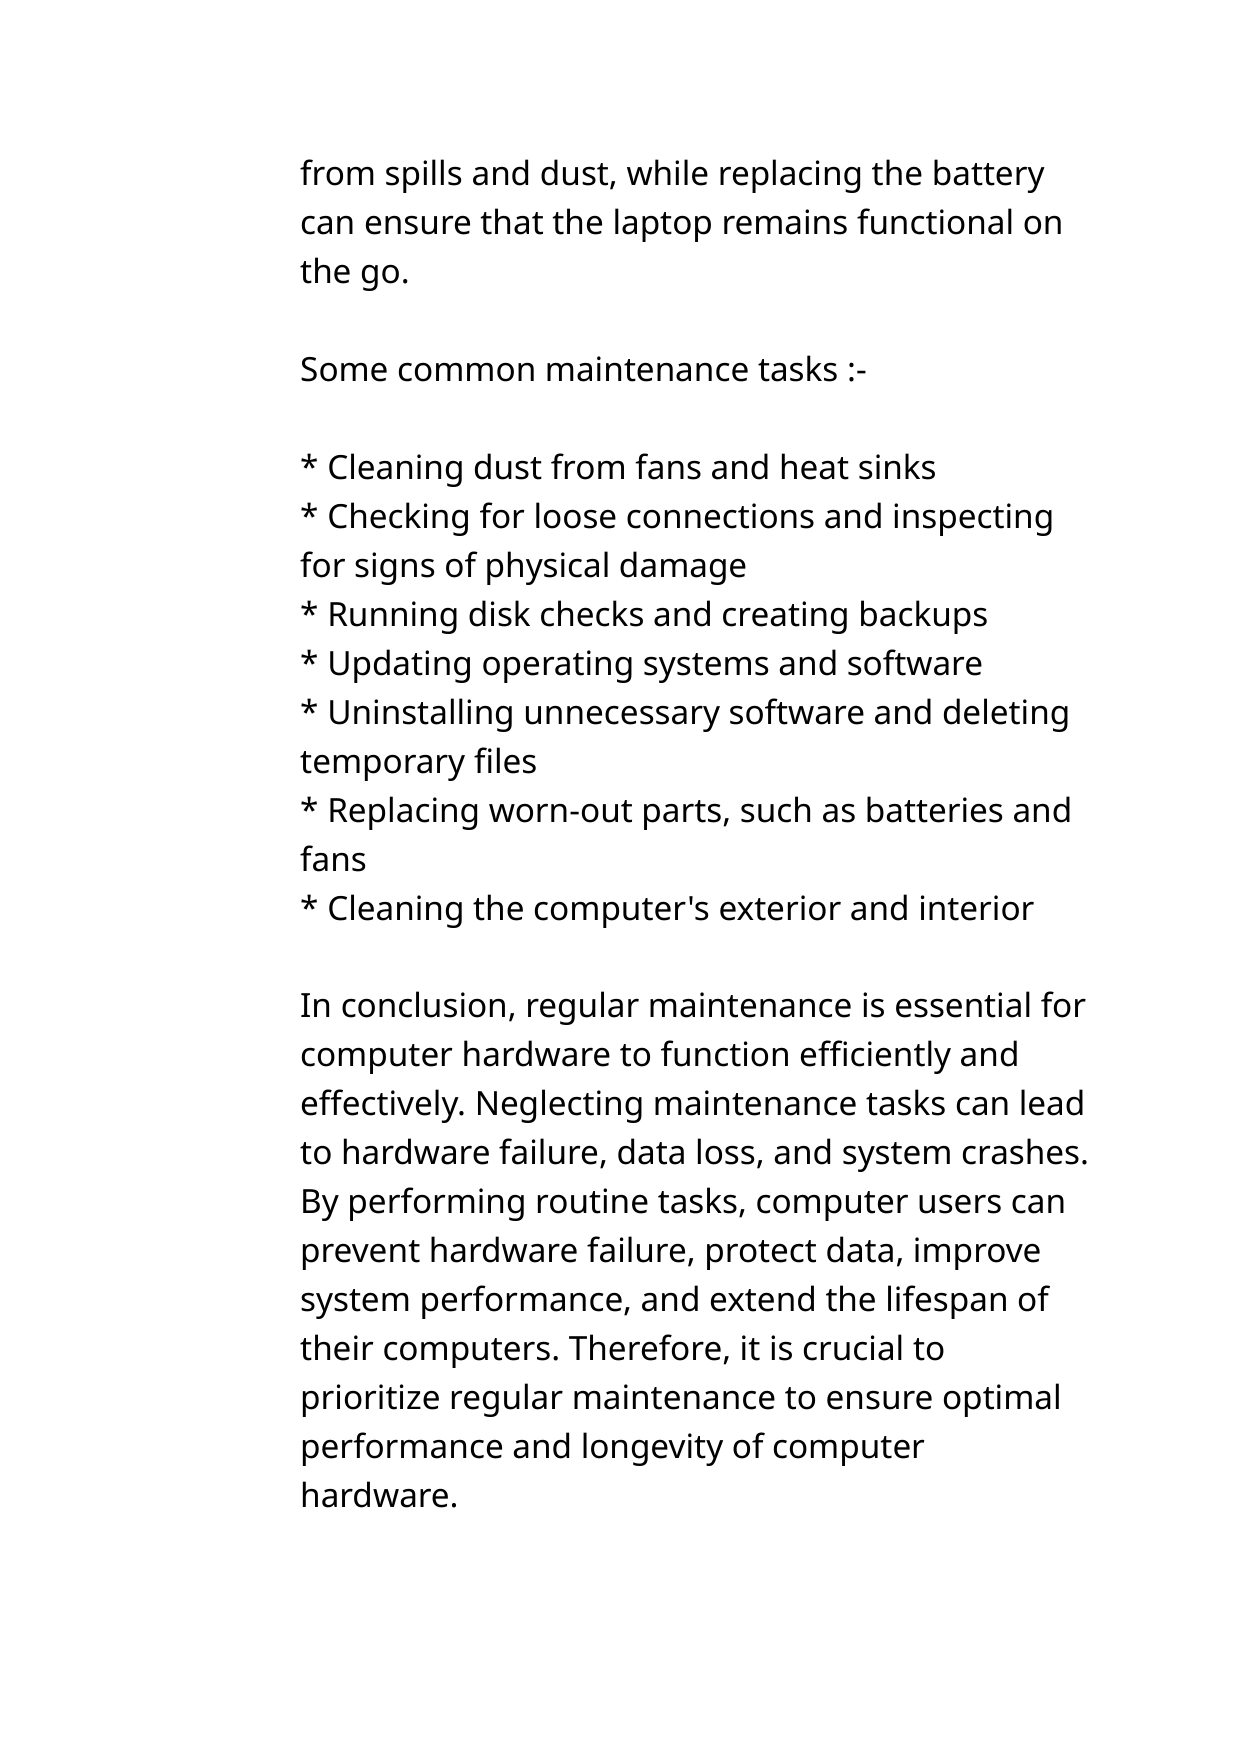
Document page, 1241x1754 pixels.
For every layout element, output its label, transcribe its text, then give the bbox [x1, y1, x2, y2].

list Some common maintenance tasks :- [300, 346, 1090, 391]
list * Checking for loose connections and inspecting for signs of physical damage [300, 493, 1090, 587]
list * Uninstalling unnecessary software and deleting temporary files [300, 688, 1090, 783]
list * Updating operating systems and software [300, 639, 1090, 685]
list * Cleaning the computer's exterior and interior [300, 884, 1090, 930]
list * Replacing worn-out parts, such as batteries and fans [300, 786, 1090, 881]
list * Cleaning dust from fans and heat sinks [300, 444, 1090, 489]
list * Running disk checks and creating backups [300, 591, 1090, 636]
list In conclusion, regular maintenance is essential for computer hardware to function efficiently and effectively. Neglecting maintenance tasks can lead to hardware failure, data loss, and system crashes. By performing routine tasks, computer users can prevent hardware failure, protect data, improve system performance, and extend the lifespan of their computers. Therefore, it is crucial to prioritize regular maintenance to ensure optimal performance and longevity of computer hardware. [300, 982, 1090, 1517]
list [300, 150, 1090, 293]
